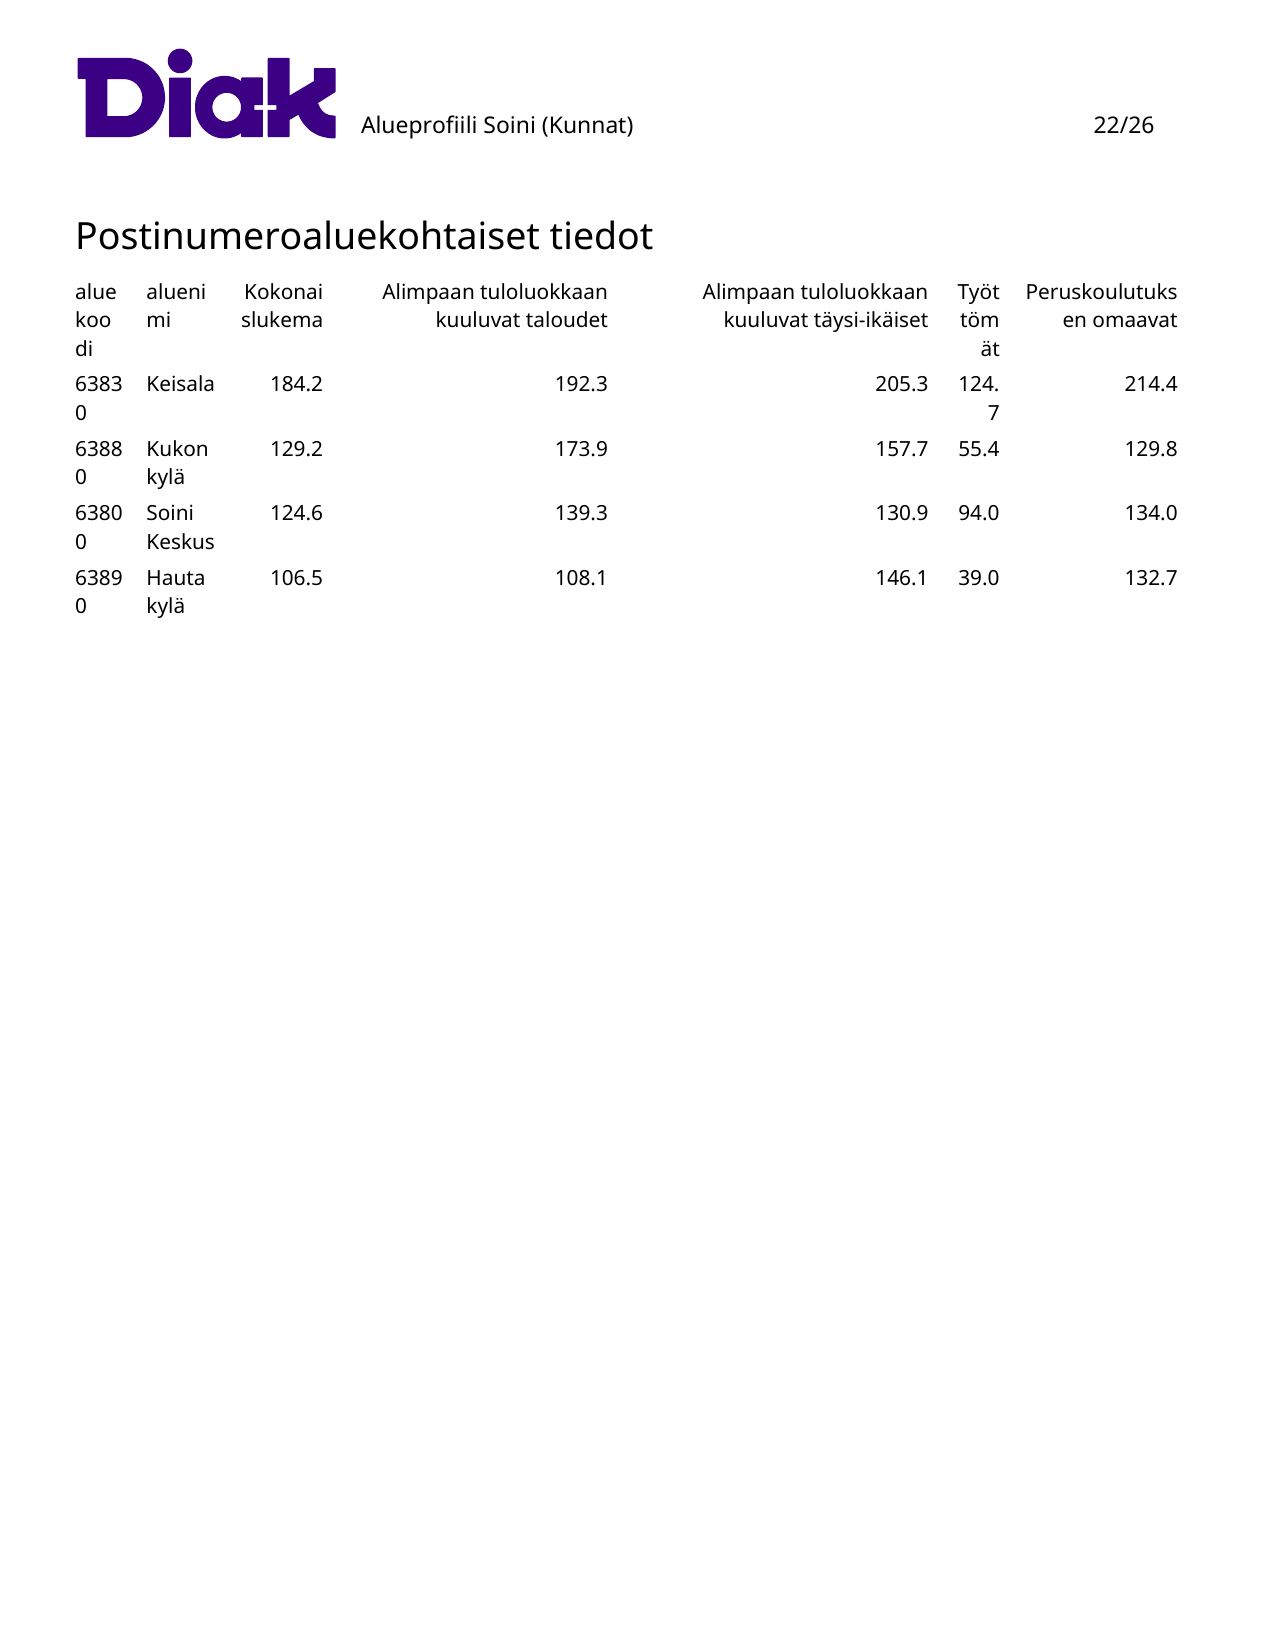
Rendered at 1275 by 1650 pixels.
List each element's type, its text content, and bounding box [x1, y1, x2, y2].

table_cell 192.3 [334, 366, 619, 430]
table_cell 108.1 [334, 559, 619, 623]
table_header Peruskoulutuksen omaavat [1011, 273, 1189, 366]
table_cell 55.4 [940, 430, 1011, 494]
table_cell 146.1 [619, 559, 939, 623]
table_header Alimpaan tuloluokkaan kuuluvat taloudet [334, 273, 619, 366]
table_cell 134.0 [1011, 495, 1189, 559]
table_cell 63890 [64, 559, 135, 623]
table_cell 94.0 [940, 495, 1011, 559]
table_cell 157.7 [619, 430, 939, 494]
table_cell 205.3 [619, 366, 939, 430]
table_header aluekoodi [64, 273, 135, 366]
table_cell 39.0 [940, 559, 1011, 623]
table_cell 139.3 [334, 495, 619, 559]
table_cell Soini Keskus [135, 495, 227, 559]
subtitle Postinumeroaluekohtaiset tiedot [75, 209, 1200, 261]
table_cell 106.5 [228, 559, 334, 623]
table_cell Hautakylä [135, 559, 227, 623]
table_cell 132.7 [1011, 559, 1189, 623]
table_header Alimpaan tuloluokkaan kuuluvat täysi-ikäiset [619, 273, 939, 366]
table_cell 129.8 [1011, 430, 1189, 494]
table_cell 173.9 [334, 430, 619, 494]
table_cell 63880 [64, 430, 135, 494]
table_cell 214.4 [1011, 366, 1189, 430]
table_header Kokonaislukema [228, 273, 334, 366]
table_cell 63830 [64, 366, 135, 430]
table_cell 124.6 [228, 495, 334, 559]
table_header Työttömät [940, 273, 1011, 366]
table_cell 130.9 [619, 495, 939, 559]
table_cell 129.2 [228, 430, 334, 494]
table_cell 124.7 [940, 366, 1011, 430]
table_cell Kukonkylä [135, 430, 227, 494]
table_header aluenimi [135, 273, 227, 366]
table_cell Keisala [135, 366, 227, 430]
table_cell 184.2 [228, 366, 334, 430]
table_cell 63800 [64, 495, 135, 559]
